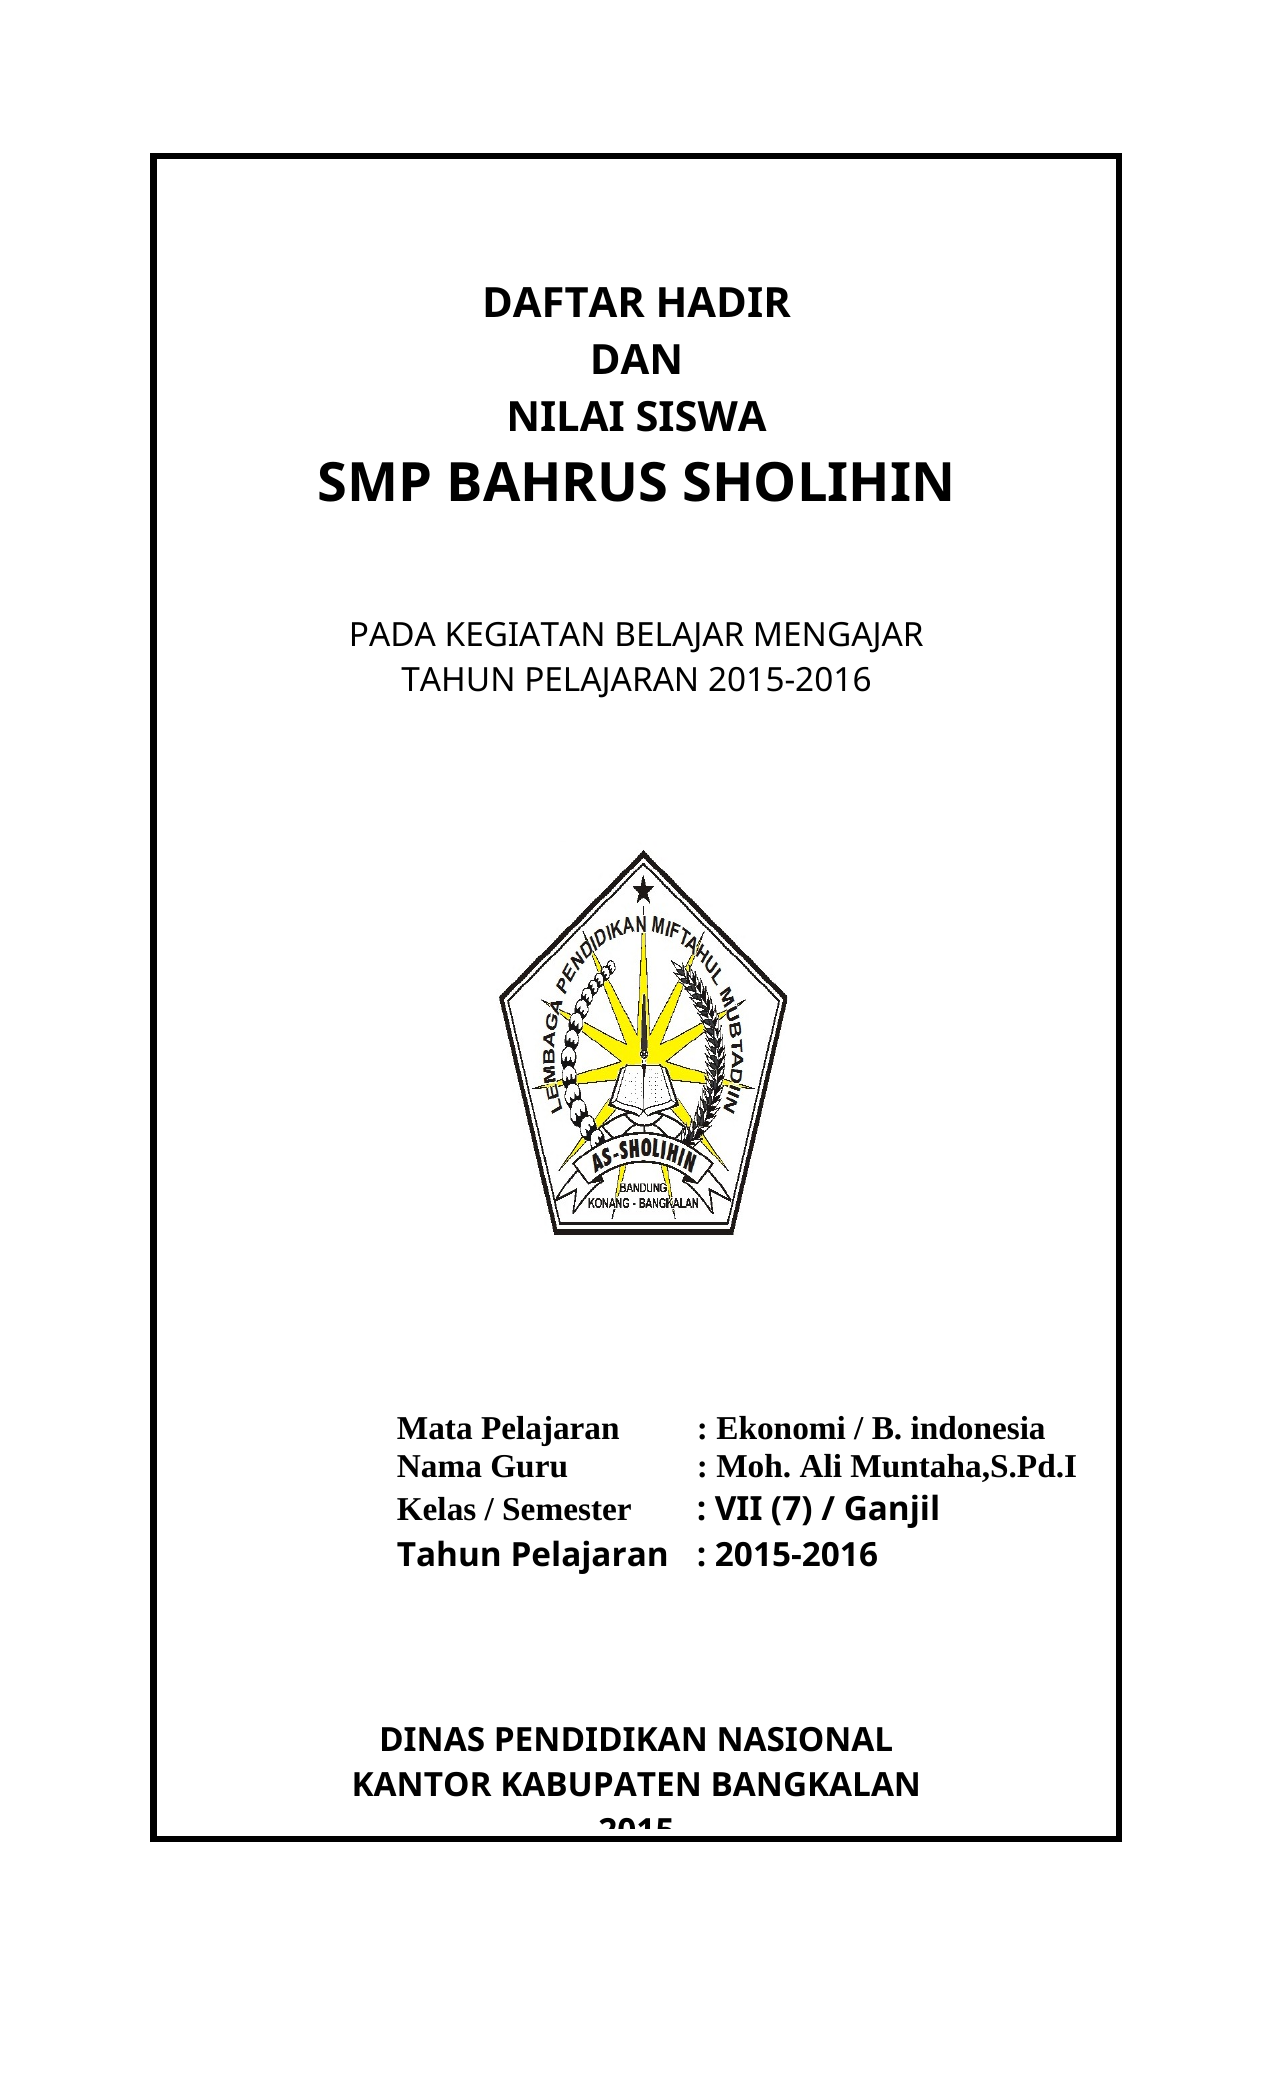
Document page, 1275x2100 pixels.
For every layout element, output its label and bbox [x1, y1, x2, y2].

picture [485, 841, 788, 1241]
